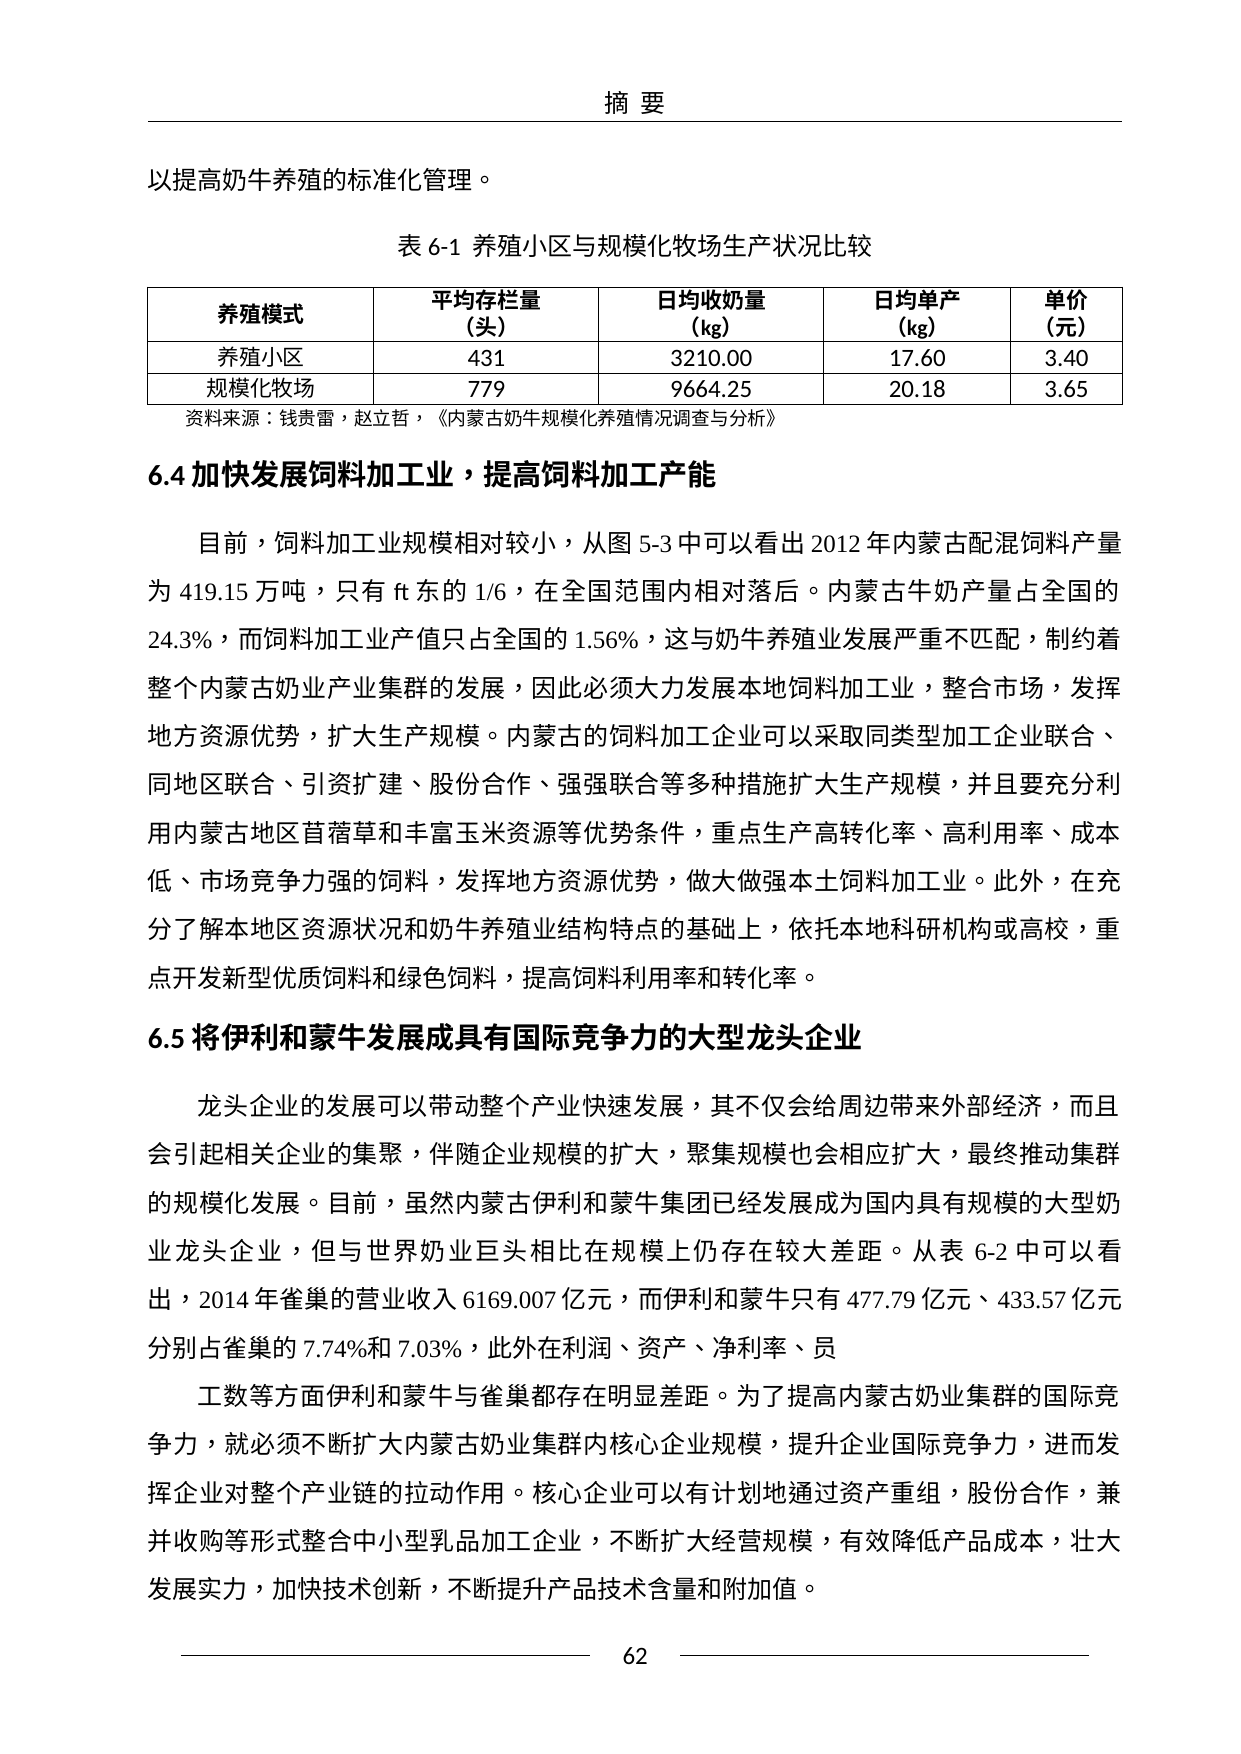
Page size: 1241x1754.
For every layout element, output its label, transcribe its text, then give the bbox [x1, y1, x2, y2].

text 龙头企业的发展可以带动整个产业快速发展，其不仅会给周边带来外部经济，而且会引起相关企业的集聚，伴随企业规模的扩大，聚集规模也会相应扩大，最终推动集群的规模化发展。目前，虽然内蒙古伊利和蒙牛集团已经发展成为国内具有规模的大型奶业龙头企业，但与世界奶业巨头相比在规模上仍存在较大差距。从表6-2中可以看出，2014年雀巢的营业收入6169.007亿元，而伊利和蒙牛只有477.79亿元、433.57亿元分别占雀巢的7.74%和7.03%，此外在利润、资产、净利率、员 [148, 1073, 1122, 1363]
table_cell 3.65 [1011, 374, 1122, 404]
subtitle 6.4 加快发展饲料加工业，提高饲料加工产能 [148, 454, 1122, 494]
table_cell 3.40 [1011, 342, 1122, 372]
table_cell 431 [374, 342, 598, 372]
subtitle 6.5 将伊利和蒙牛发展成具有国际竞争力的大型龙头企业 [148, 1017, 1122, 1057]
table_cell 9664.25 [599, 374, 823, 404]
table_cell 规模化牧场 [148, 374, 373, 404]
table_cell 20.18 [824, 374, 1010, 404]
table_header 日均单产 （kg） [824, 288, 1010, 341]
table_cell 3210.00 [599, 342, 823, 372]
table_cell 养殖小区 [148, 342, 373, 372]
text 目前，饲料加工业规模相对较小，从图5-3中可以看出2012年内蒙古配混饲料产量为419.15万吨，只有ft东的1/6，在全国范围内相对落后。内蒙古牛奶产量占全国的24.3%，而饲料加工业产值只占全国的1.56%，这与奶牛养殖业发展严重不匹配，制约着整个内蒙古奶业产业集群的发展，因此必须大力发展本地饲料加工业，整合市场，发挥地方资源优势，扩大生产规模。内蒙古的饲料加工企业可以采取同类型加工企业联合、同地区联合、引资扩建、股份合作、强强联合等多种措施扩大生产规模，并且要充分利用内蒙古地区苜蓿草和丰富玉米资源等优势条件，重点生产高转化率、高利用率、成本低、市场竞争力强的饲料，发挥地方资源优势，做大做强本土饲料加工业。此外，在充分了解本地区资源状况和奶牛养殖业结构特点的基础上，依托本地科研机构或高校，重点开发新型优质饲料和绿色饲料，提高饲料利用率和转化率。 [148, 510, 1122, 993]
table_header 日均收奶量 （kg） [599, 288, 823, 341]
table_header 平均存栏量 （头） [374, 288, 598, 341]
text 资料来源：钱贵雷，赵立哲，《内蒙古奶牛规模化养殖情况调查与分析》 [148, 405, 1122, 430]
text 表6-1 养殖小区与规模化牧场生产状况比较 [148, 229, 1122, 262]
table_header 养殖模式 [148, 288, 373, 341]
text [148, 148, 1122, 196]
table_cell 779 [374, 374, 598, 404]
text 工数等方面伊利和蒙牛与雀巢都存在明显差距。为了提高内蒙古奶业集群的国际竞争力，就必须不断扩大内蒙古奶业集群内核心企业规模，提升企业国际竞争力，进而发挥企业对整个产业链的拉动作用。核心企业可以有计划地通过资产重组，股份合作，兼并收购等形式整合中小型乳品加工企业，不断扩大经营规模，有效降低产品成本，壮大发展实力，加快技术创新，不断提升产品技术含量和附加值。 [148, 1363, 1122, 1605]
table_cell 17.60 [824, 342, 1010, 372]
table_header 单价 （元） [1011, 288, 1122, 341]
